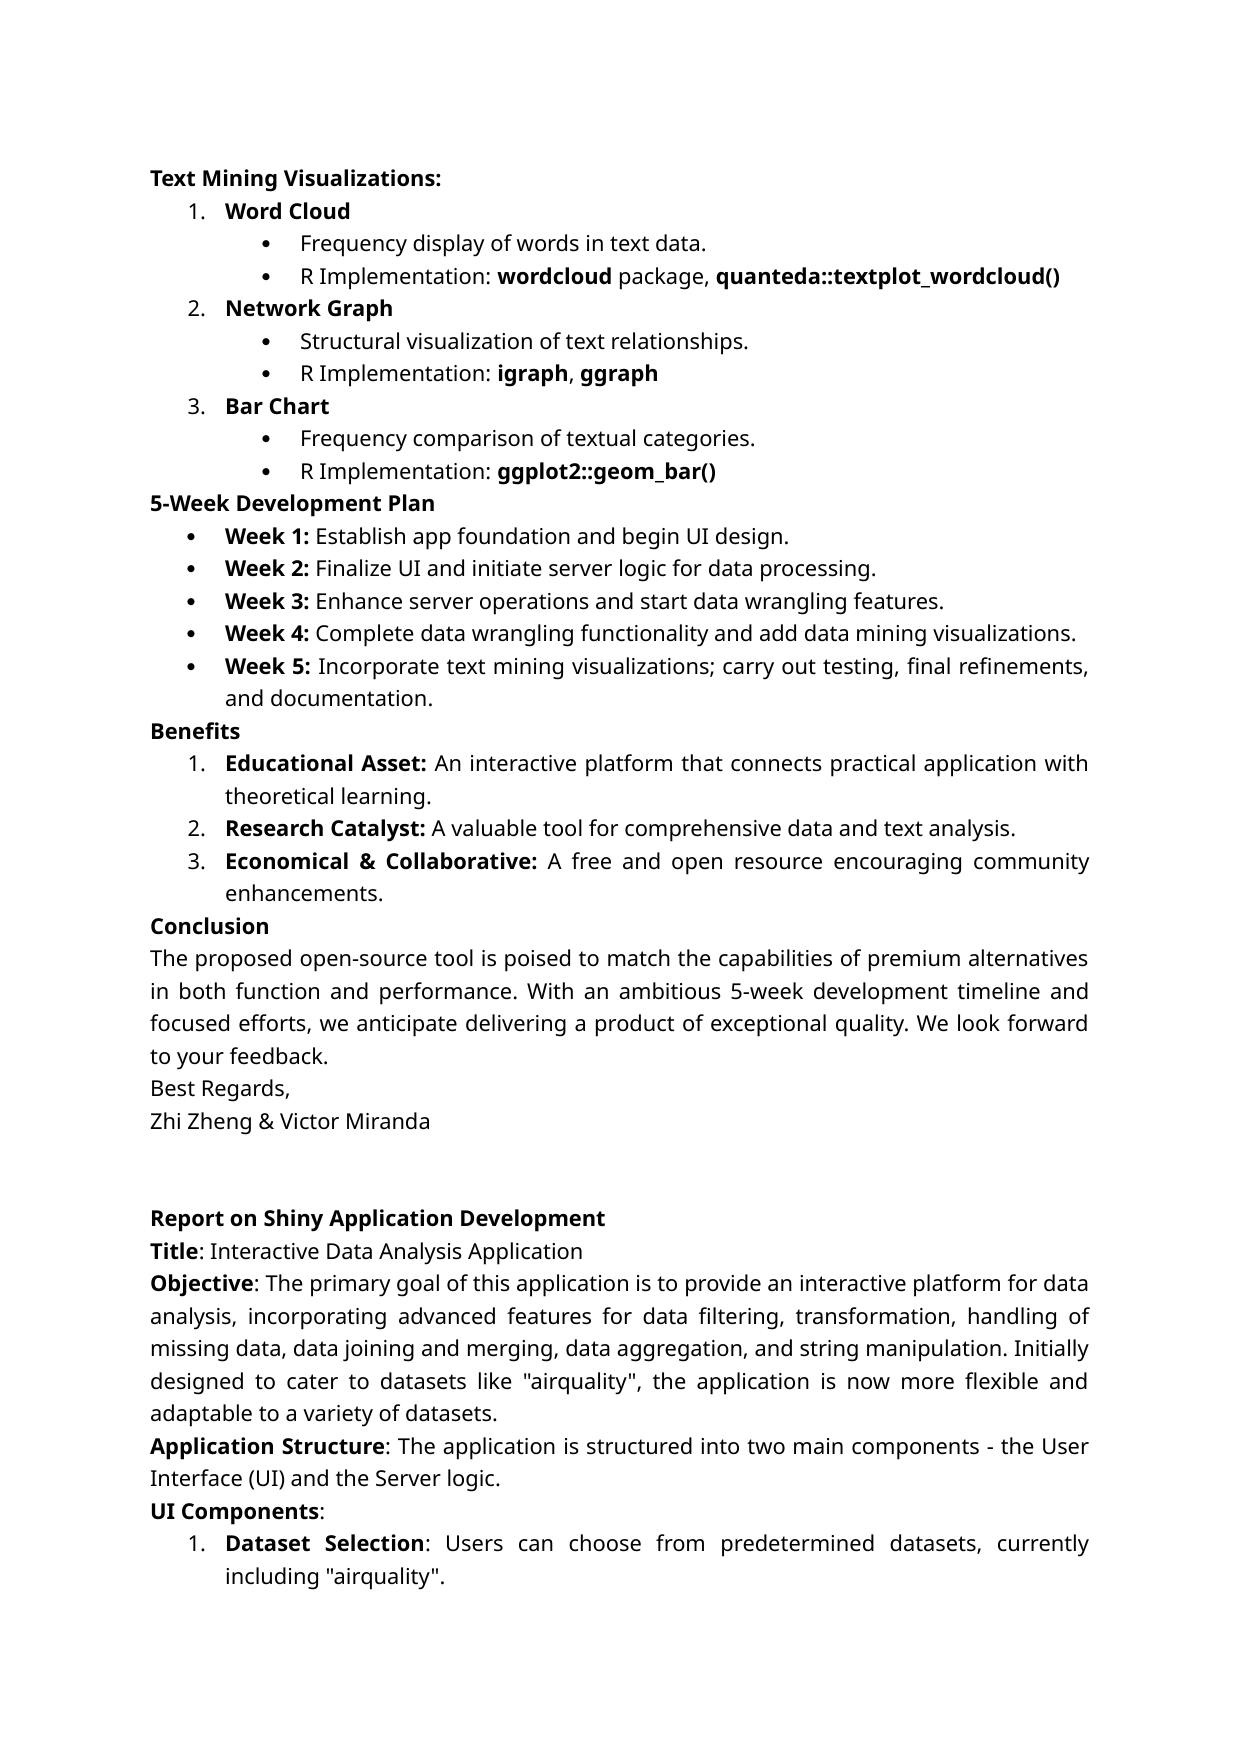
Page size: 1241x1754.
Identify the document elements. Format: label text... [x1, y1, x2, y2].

list Word Cloud [187, 194, 1090, 227]
list Frequency display of words in text data. [262, 227, 1090, 259]
list Educational Asset: An interactive platform that connects practical application with theoretical learning. [187, 747, 1090, 812]
text Best Regards, [150, 1072, 1090, 1104]
list Week 1: Establish app foundation and begin UI design. [187, 519, 1090, 552]
list Economical & Collaborative: A free and open resource encouraging community enhancements. [187, 844, 1090, 909]
text Objective: The primary goal of this application is to provide an interactive platform for data analysis, incorporating advanced features for data filtering, transformation, handling of missing data, data joining and merging, data aggregation, and string manipulation. Initially designed to cater to datasets like "airquality", the application is now more flexible and adaptable to a variety of datasets. [150, 1267, 1090, 1429]
list R Implementation: ggplot2::geom_bar() [262, 454, 1090, 487]
list Bar Chart [187, 389, 1090, 422]
list Week 2: Finalize UI and initiate server logic for data processing. [187, 552, 1090, 584]
text UI Components: [150, 1494, 1090, 1527]
text The proposed open-source tool is poised to match the capabilities of premium alternatives in both function and performance. With an ambitious 5-week development timeline and focused efforts, we anticipate delivering a product of exceptional quality. We look forward to your feedback. [150, 942, 1090, 1072]
list Structural visualization of text relationships. [262, 324, 1090, 357]
list R Implementation: igraph, ggraph [262, 357, 1090, 389]
text Report on Shiny Application Development [150, 1137, 1090, 1234]
list Week 4: Complete data wrangling functionality and add data mining visualizations. [187, 617, 1090, 649]
list Network Graph [187, 292, 1090, 324]
list Week 3: Enhance server operations and start data wrangling features. [187, 584, 1090, 617]
text Title: Interactive Data Analysis Application [150, 1234, 1090, 1267]
list Research Catalyst: A valuable tool for comprehensive data and text analysis. [187, 812, 1090, 844]
list Dataset Selection: Users can choose from predetermined datasets, currently including "airquality". [187, 1527, 1090, 1592]
list R Implementation: wordcloud package, quanteda::textplot_wordcloud() [262, 259, 1090, 292]
list Week 5: Incorporate text mining visualizations; carry out testing, final refinements, and documentation. [187, 649, 1090, 714]
text Application Structure: The application is structured into two main components - the User Interface (UI) and the Server logic. [150, 1429, 1090, 1494]
list Frequency comparison of textual categories. [262, 422, 1090, 454]
text Conclusion [150, 909, 1090, 942]
text Zhi Zheng & Victor Miranda [150, 1104, 1090, 1137]
text Benefits [150, 714, 1090, 747]
text Text Mining Visualizations: [150, 162, 1090, 194]
text 5-Week Development Plan [150, 487, 1090, 519]
